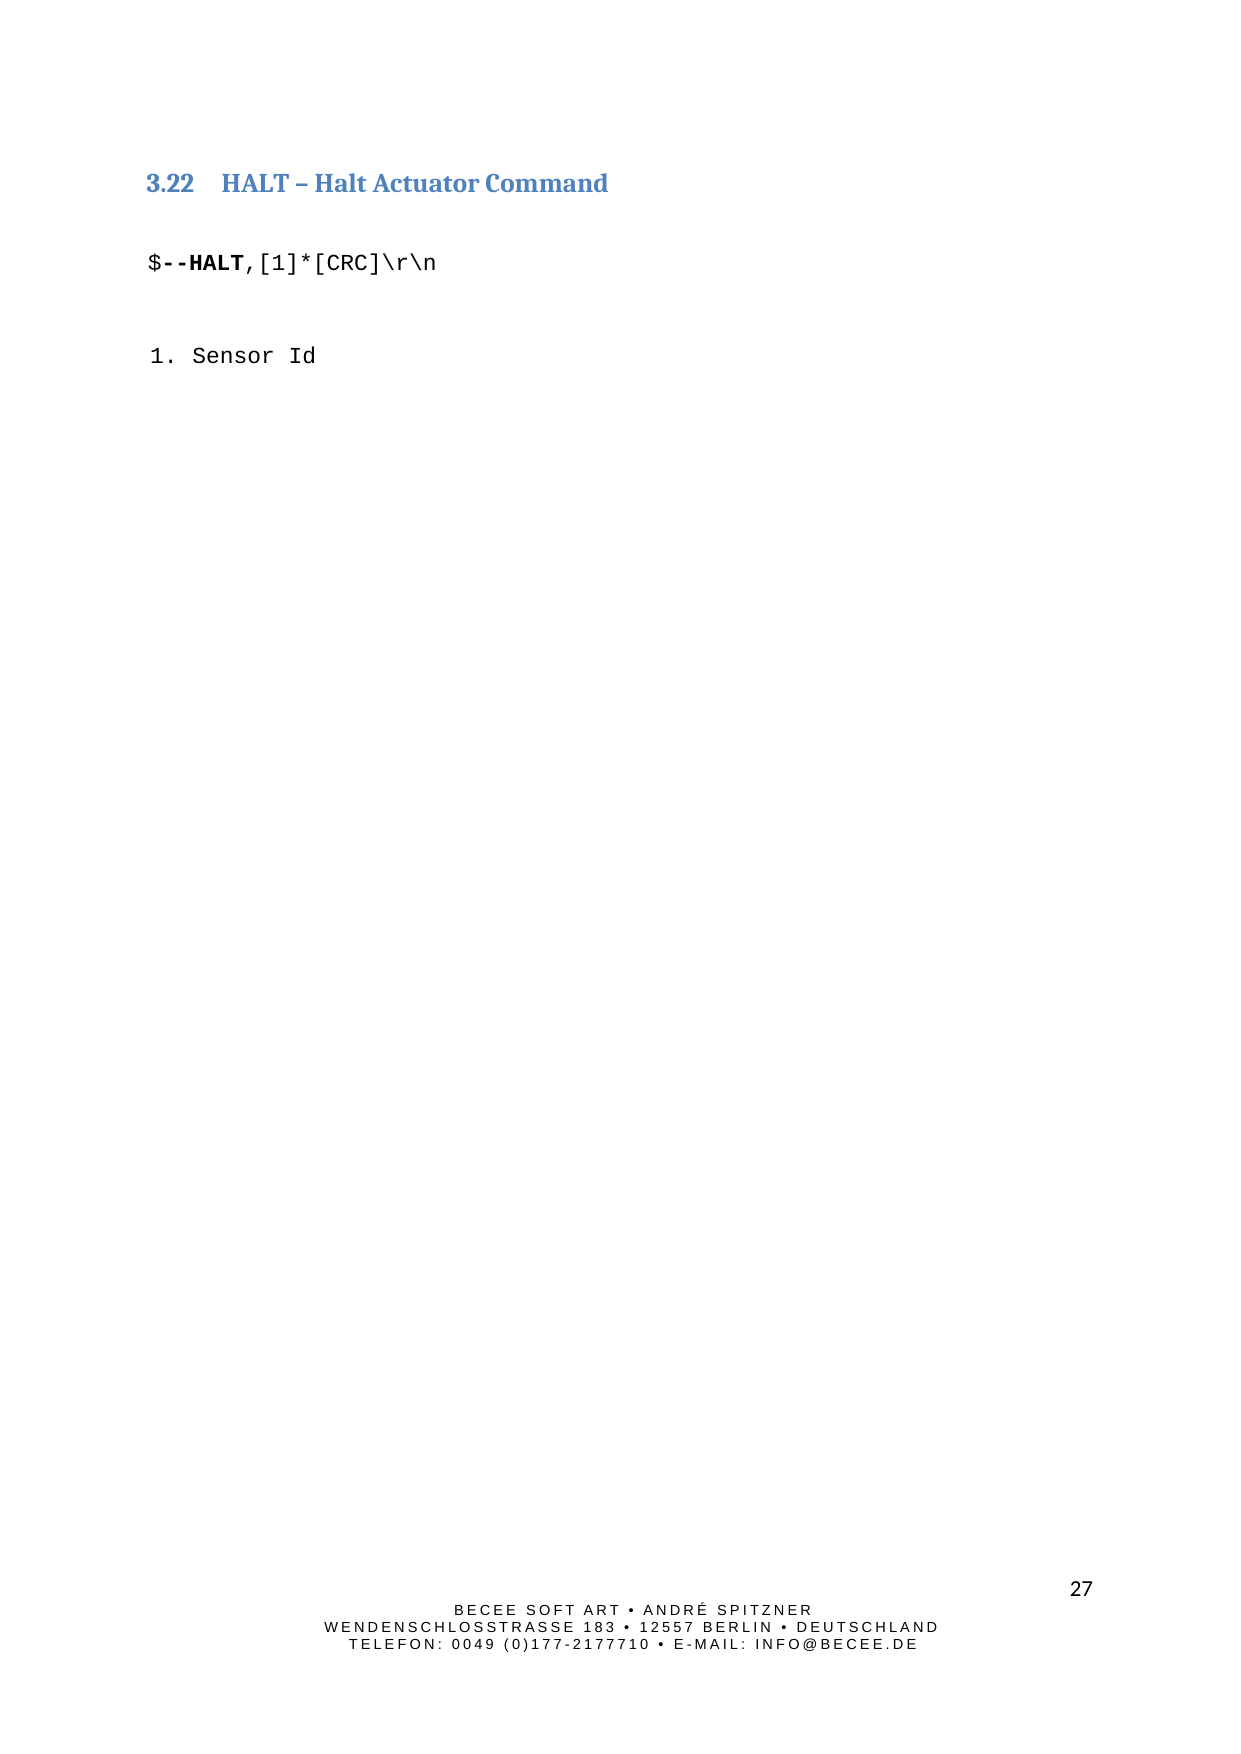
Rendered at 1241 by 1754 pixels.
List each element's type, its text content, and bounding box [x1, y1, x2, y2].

text $--HALT,[1]*[CRC]\r\n [148, 251, 1093, 277]
list Sensor Id [150, 344, 1093, 370]
subtitle HALT – Halt Actuator Command [146, 168, 1093, 199]
